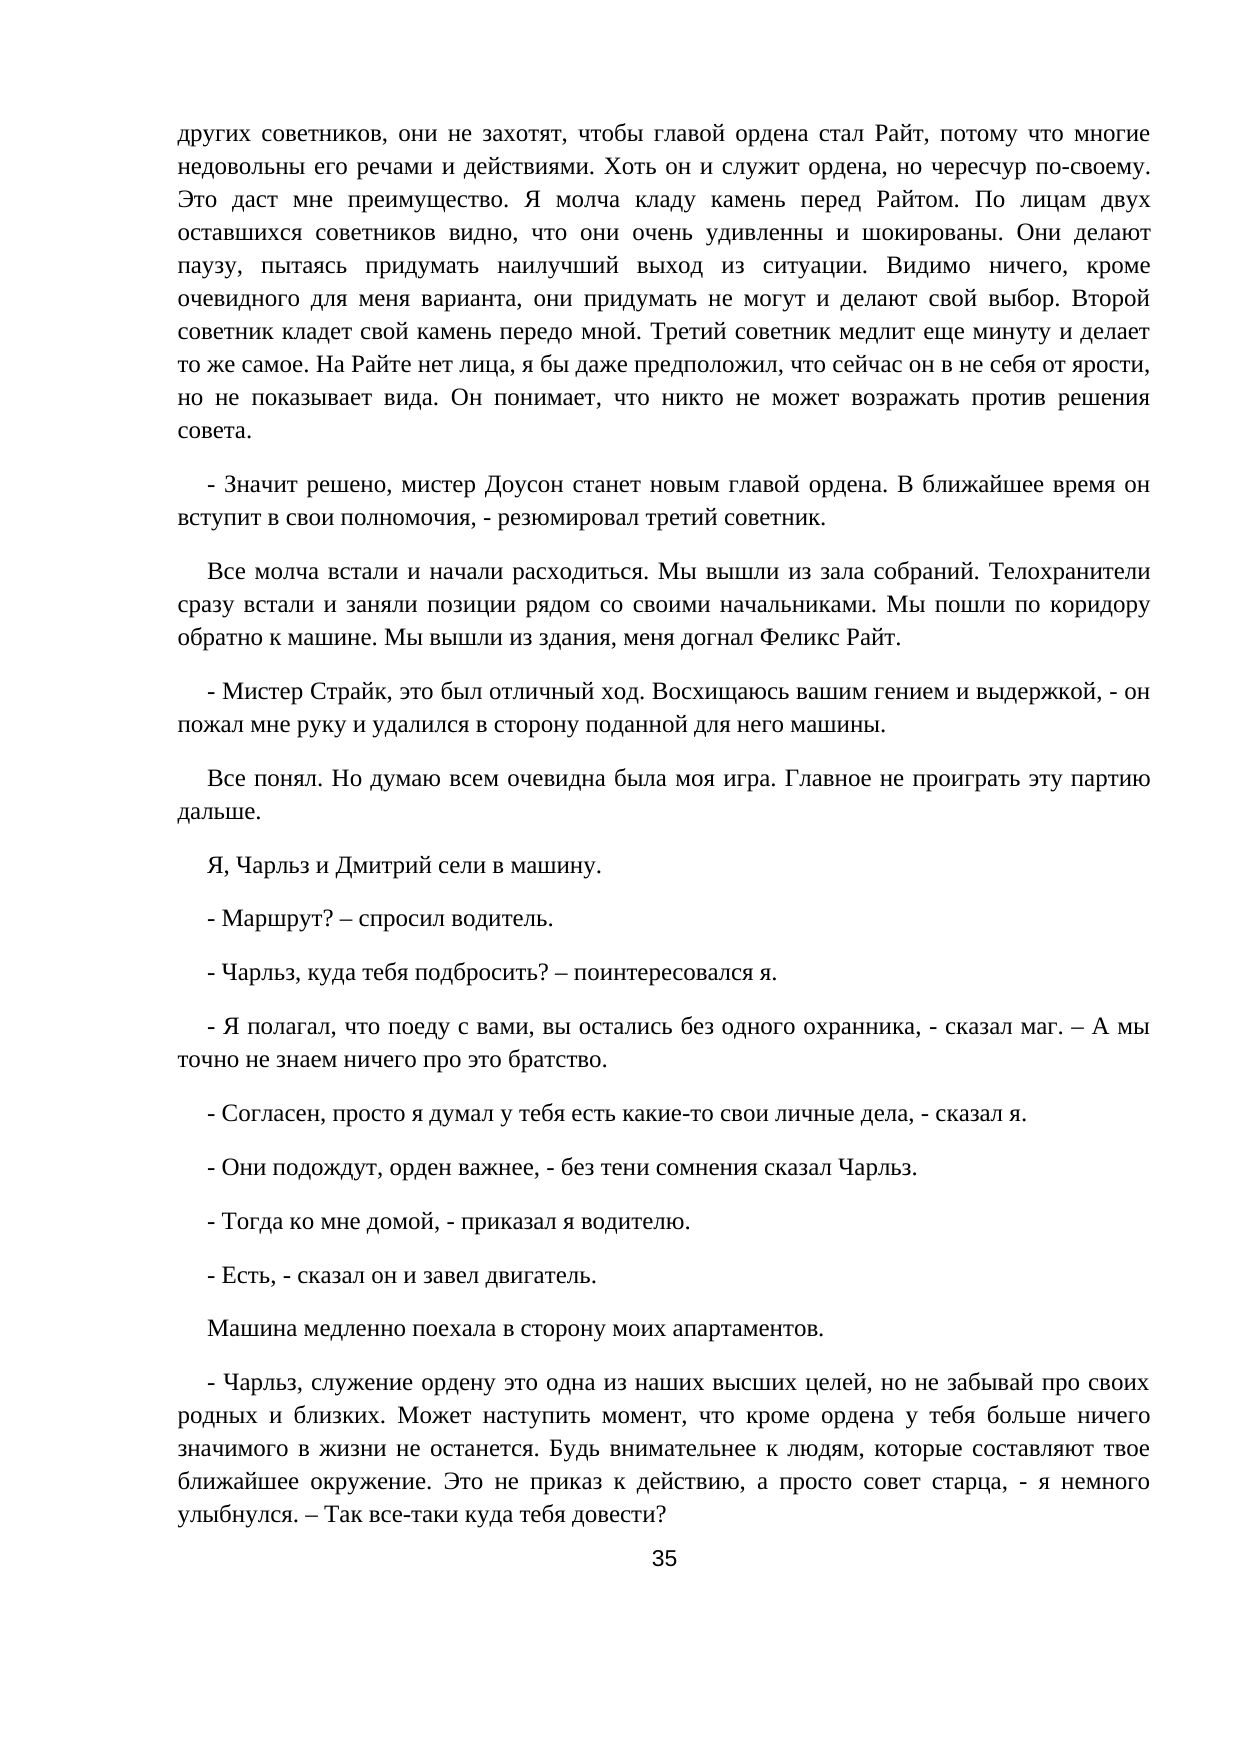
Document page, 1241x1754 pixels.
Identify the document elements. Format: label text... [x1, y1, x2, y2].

text Все молча встали и начали расходиться. Мы вышли из зала собраний. Телохранители сразу встали и заняли позиции рядом со своими начальниками. Мы пошли по коридору обратно к машине. Мы вышли из здания, меня догнал Феликс Райт. [177, 556, 1152, 651]
text - Я полагал, что поеду с вами, вы остались без одного охранника, - сказал маг. – А мы точно не знаем ничего про это братство. [177, 1011, 1152, 1073]
text - Чарльз, куда тебя подбросить? – поинтересовался я. [177, 957, 1152, 986]
text - Есть, - сказал он и завел двигатель. [177, 1260, 1152, 1288]
text - Чарльз, служение ордену это одна из наших высших целей, но не забывай про своих родных и близких. Может наступить момент, что кроме ордена у тебя больше ничего значимого в жизни не останется. Будь внимательнее к людям, которые составляют твое ближайшее окружение. Это не приказ к действию, а просто совет старца, - я немного улыбнулся. – Так все-таки куда тебя довести? [177, 1367, 1152, 1528]
text Я, Чарльз и Дмитрий сели в машину. [177, 850, 1152, 878]
text Машина медленно поехала в сторону моих апартаментов. [177, 1313, 1152, 1342]
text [177, 118, 1152, 444]
text - Они подождут, орден важнее, - без тени сомнения сказал Чарльз. [177, 1152, 1152, 1181]
text - Мистер Страйк, это был отличный ход. Восхищаюсь вашим гением и выдержкой, - он пожал мне руку и удалился в сторону поданной для него машины. [177, 676, 1152, 738]
text - Маршрут? – спросил водитель. [177, 903, 1152, 932]
text - Согласен, просто я думал у тебя есть какие-то свои личные дела, - сказал я. [177, 1098, 1152, 1127]
text - Значит решено, мистер Доусон станет новым главой ордена. В ближайшее время он вступит в свои полномочия, - резюмировал третий советник. [177, 469, 1152, 531]
text - Тогда ко мне домой, - приказал я водителю. [177, 1206, 1152, 1234]
text Все понял. Но думаю всем очевидна была моя игра. Главное не проиграть эту партию дальше. [177, 763, 1152, 824]
